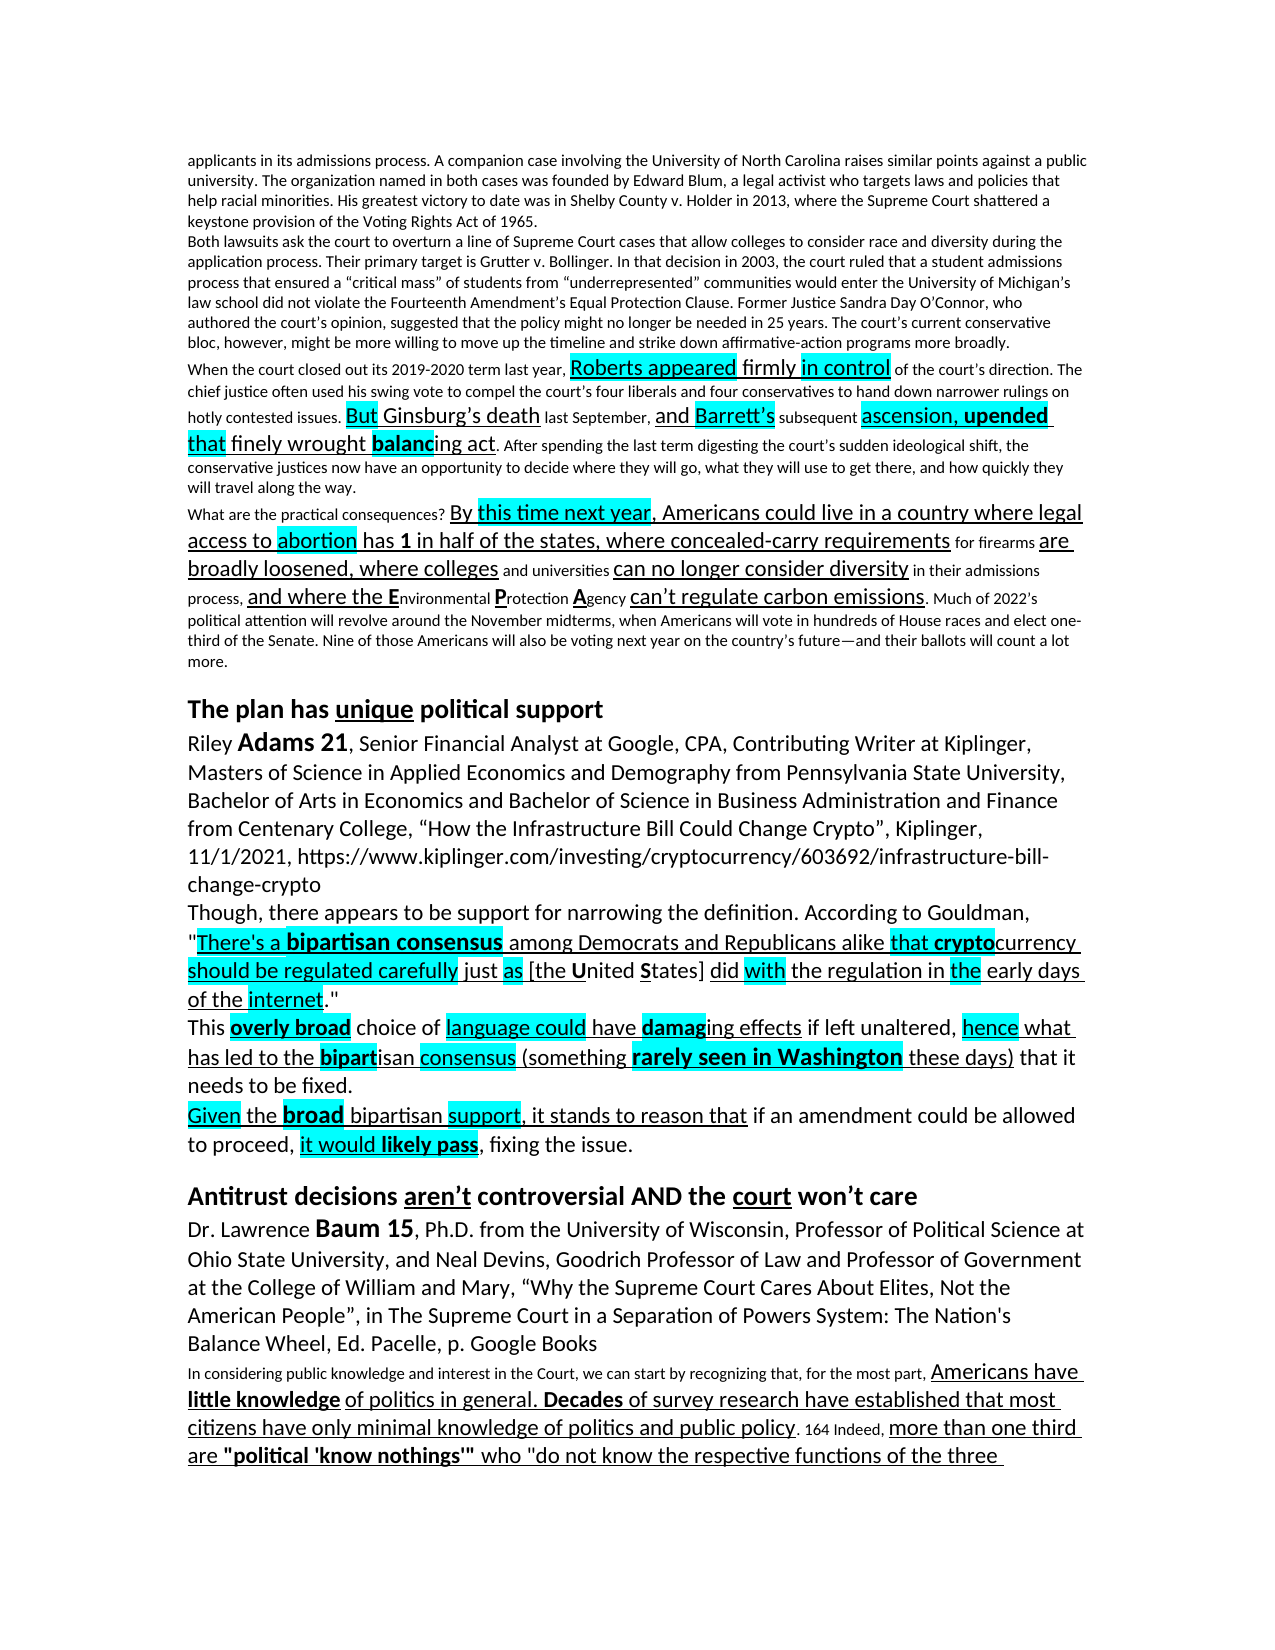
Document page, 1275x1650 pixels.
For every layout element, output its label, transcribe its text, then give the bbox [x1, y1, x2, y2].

text Given the broad bipartisan support, it stands to reason that if an amendment could be allowed to proceed, it would likely pass, fixing the issue. [344, 1099, 1087, 1158]
text Dr. Lawrence Baum 15, Ph.D. from the University of Wisconsin, Professor of Political Science at Ohio State University, and Neal Devins, Goodrich Professor of Law and Professor of Government at the College of William and Mary, “Why the Supreme Court Cares About Elites, Not the American People”, in The Supreme Court in a Separation of Powers System: The Nation's Balance Wheel, Ed. Pacelle, p. Google Books [187, 1212, 1087, 1357]
text This overly broad choice of language could have damaging effects if left unaltered, hence what has led to the bipartisan consensus (something rarely seen in Washington these days) that it needs to be fixed. [187, 1013, 1087, 1099]
subtitle The plan has unique political support [187, 692, 1087, 725]
text Though, there appears to be support for narrowing the definition. According to Gouldman, "There's a bipartisan consensus among Democrats and Republicans alike that cryptocurrency should be regulated carefully just as [the United States] did with the regulation in the early days of the internet." [187, 898, 1087, 1013]
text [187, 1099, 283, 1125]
text Both lawsuits ask the court to overturn a line of Supreme Court cases that allow colleges to consider race and diversity during the application process. Their primary target is Grutter v. Bollinger. In that decision in 2003, the court ruled that a student admissions process that ensured a “critical mass” of students from “underrepresented” communities would enter the University of Michigan’s law school did not violate the Fourteenth Amendment’s Equal Protection Clause. Former Justice Sandra Day O’Connor, who authored the court’s opinion, suggested that the policy might no longer be needed in 25 years. The court’s current conservative bloc, however, might be more willing to move up the timeline and strike down affirmative-action programs more broadly. [187, 231, 1087, 353]
text When the court closed out its 2019-2020 term last year, Roberts appeared firmly in control of the court’s direction. The chief justice often used his swing vote to compel the court’s four liberals and four conservatives to hand down narrower rulings on hotly contested issues. But Ginsburg’s death last September, and Barrett’s subsequent ascension, upended that finely wrought balancing act. After spending the last term digesting the court’s sudden ideological shift, the conservative justices now have an opportunity to decide where they will go, what they will use to get there, and how quickly they will travel along the way. [187, 353, 1087, 498]
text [187, 150, 1087, 231]
subtitle Antitrust decisions aren’t controversial AND the court won’t care [187, 1179, 1087, 1212]
text Riley Adams 21, Senior Financial Analyst at Google, CPA, Contributing Writer at Kiplinger, Masters of Science in Applied Economics and Demography from Pennsylvania State University, Bachelor of Arts in Economics and Bachelor of Science in Business Administration and Finance from Centenary College, “How the Infrastructure Bill Could Change Crypto”, Kiplinger, 11/1/2021, https://www.kiplinger.com/investing/cryptocurrency/603692/infrastructure-bill-change-crypto [187, 725, 1087, 898]
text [187, 1357, 1087, 1469]
text What are the practical consequences? By this time next year, Americans could live in a country where legal access to abortion has 1 in half of the states, where concealed-carry requirements for firearms are broadly loosened, where colleges and universities can no longer consider diversity in their admissions process, and where the Environmental Protection Agency can’t regulate carbon emissions. Much of 2022’s political attention will revolve around the November midterms, when Americans will vote in hundreds of House races and elect one-third of the Senate. Nine of those Americans will also be voting next year on the country’s future—and their ballots will count a lot more. [187, 498, 1087, 671]
